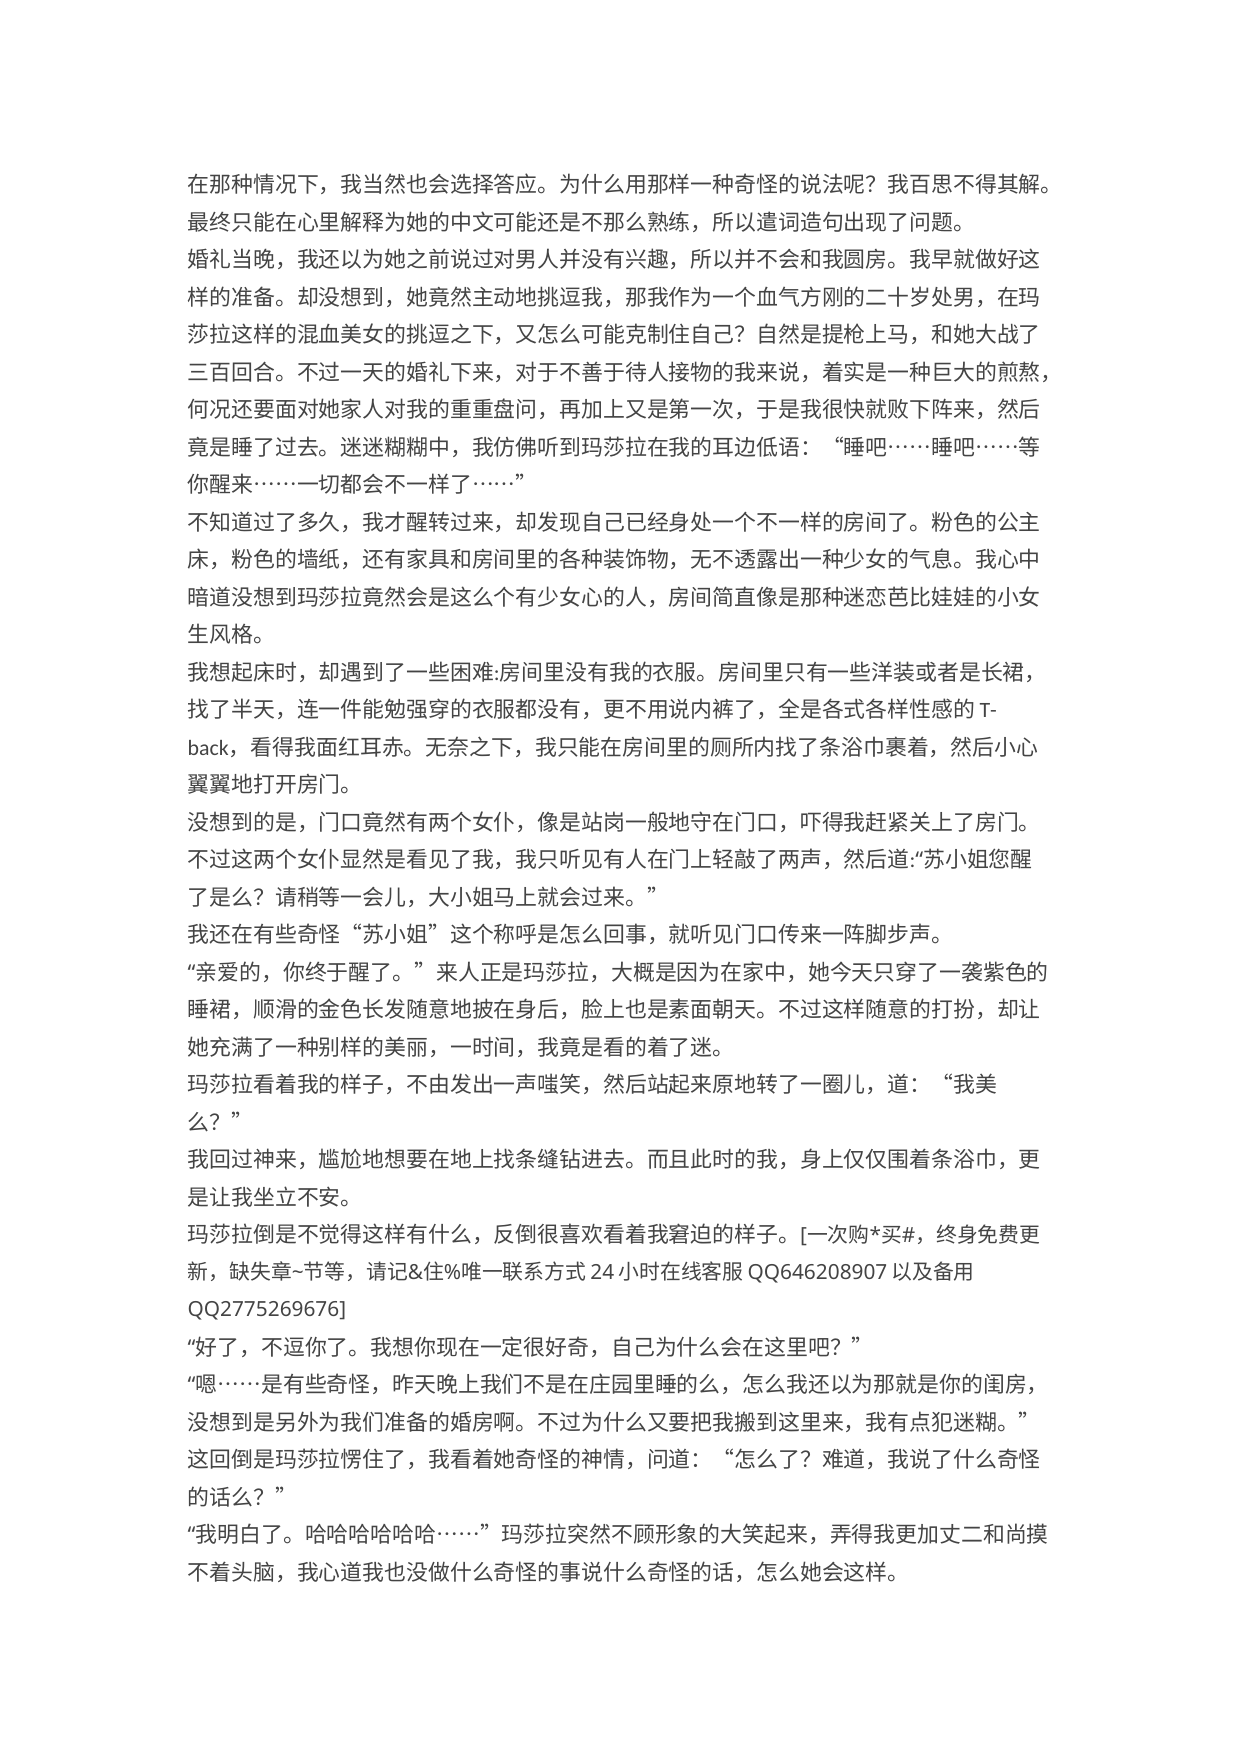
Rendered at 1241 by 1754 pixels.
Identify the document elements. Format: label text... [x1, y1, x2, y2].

text 我还在有些奇怪“苏小姐”这个称呼是怎么回事，就听见门口传来一阵脚步声。 [187, 914, 1053, 952]
text “好了，不逗你了。我想你现在一定很好奇，自己为什么会在这里吧？” [187, 1327, 1053, 1364]
text 婚礼当晚，我还以为她之前说过对男人并没有兴趣，所以并不会和我圆房。我早就做好这样的准备。却没想到，她竟然主动地挑逗我，那我作为一个血气方刚的二十岁处男，在玛莎拉这样的混血美女的挑逗之下，又怎么可能克制住自己？自然是提枪上马，和她大战了三百回合。不过一天的婚礼下来，对于不善于待人接物的我来说，着实是一种巨大的煎熬，何况还要面对她家人对我的重重盘问，再加上又是第一次，于是我很快就败下阵来，然后竟是睡了过去。迷迷糊糊中，我仿佛听到玛莎拉在我的耳边低语：“睡吧……睡吧……等你醒来……一切都会不一样了……” [187, 239, 1053, 502]
text 玛莎拉看着我的样子，不由发出一声嗤笑，然后站起来原地转了一圈儿，道：“我美么？” [187, 1064, 1053, 1139]
text 这回倒是玛莎拉愣住了，我看着她奇怪的神情，问道：“怎么了？难道，我说了什么奇怪的话么？” [187, 1439, 1053, 1514]
text 没想到的是，门口竟然有两个女仆，像是站岗一般地守在门口，吓得我赶紧关上了房门。不过这两个女仆显然是看见了我，我只听见有人在门上轻敲了两声，然后道:“苏小姐您醒了是么？请稍等一会儿，大小姐马上就会过来。” [187, 802, 1053, 914]
text 玛莎拉倒是不觉得这样有什么，反倒很喜欢看着我窘迫的样子。[一次购*买#，终身免费更新，缺失章~节等，请记&住%唯一联系方式24小时在线客服QQ646208907以及备用QQ2775269676] [187, 1214, 1053, 1327]
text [187, 164, 1053, 239]
text “我明白了。哈哈哈哈哈哈……”玛莎拉突然不顾形象的大笑起来，弄得我更加丈二和尚摸不着头脑，我心道我也没做什么奇怪的事说什么奇怪的话，怎么她会这样。 [187, 1514, 1053, 1589]
text “亲爱的，你终于醒了。”来人正是玛莎拉，大概是因为在家中，她今天只穿了一袭紫色的睡裙，顺滑的金色长发随意地披在身后，脸上也是素面朝天。不过这样随意的打扮，却让她充满了一种别样的美丽，一时间，我竟是看的着了迷。 [187, 952, 1053, 1064]
text 我回过神来，尴尬地想要在地上找条缝钻进去。而且此时的我，身上仅仅围着条浴巾，更是让我坐立不安。 [187, 1139, 1053, 1214]
text 不知道过了多久，我才醒转过来，却发现自己已经身处一个不一样的房间了。粉色的公主床，粉色的墙纸，还有家具和房间里的各种装饰物，无不透露出一种少女的气息。我心中暗道没想到玛莎拉竟然会是这么个有少女心的人，房间简直像是那种迷恋芭比娃娃的小女生风格。 [187, 502, 1053, 652]
text 我想起床时，却遇到了一些困难:房间里没有我的衣服。房间里只有一些洋装或者是长裙，找了半天，连一件能勉强穿的衣服都没有，更不用说内裤了，全是各式各样性感的T-back，看得我面红耳赤。无奈之下，我只能在房间里的厕所内找了条浴巾裹着，然后小心翼翼地打开房门。 [187, 652, 1053, 802]
text “嗯……是有些奇怪，昨天晚上我们不是在庄园里睡的么，怎么我还以为那就是你的闺房，没想到是另外为我们准备的婚房啊。不过为什么又要把我搬到这里来，我有点犯迷糊。” [187, 1364, 1053, 1439]
